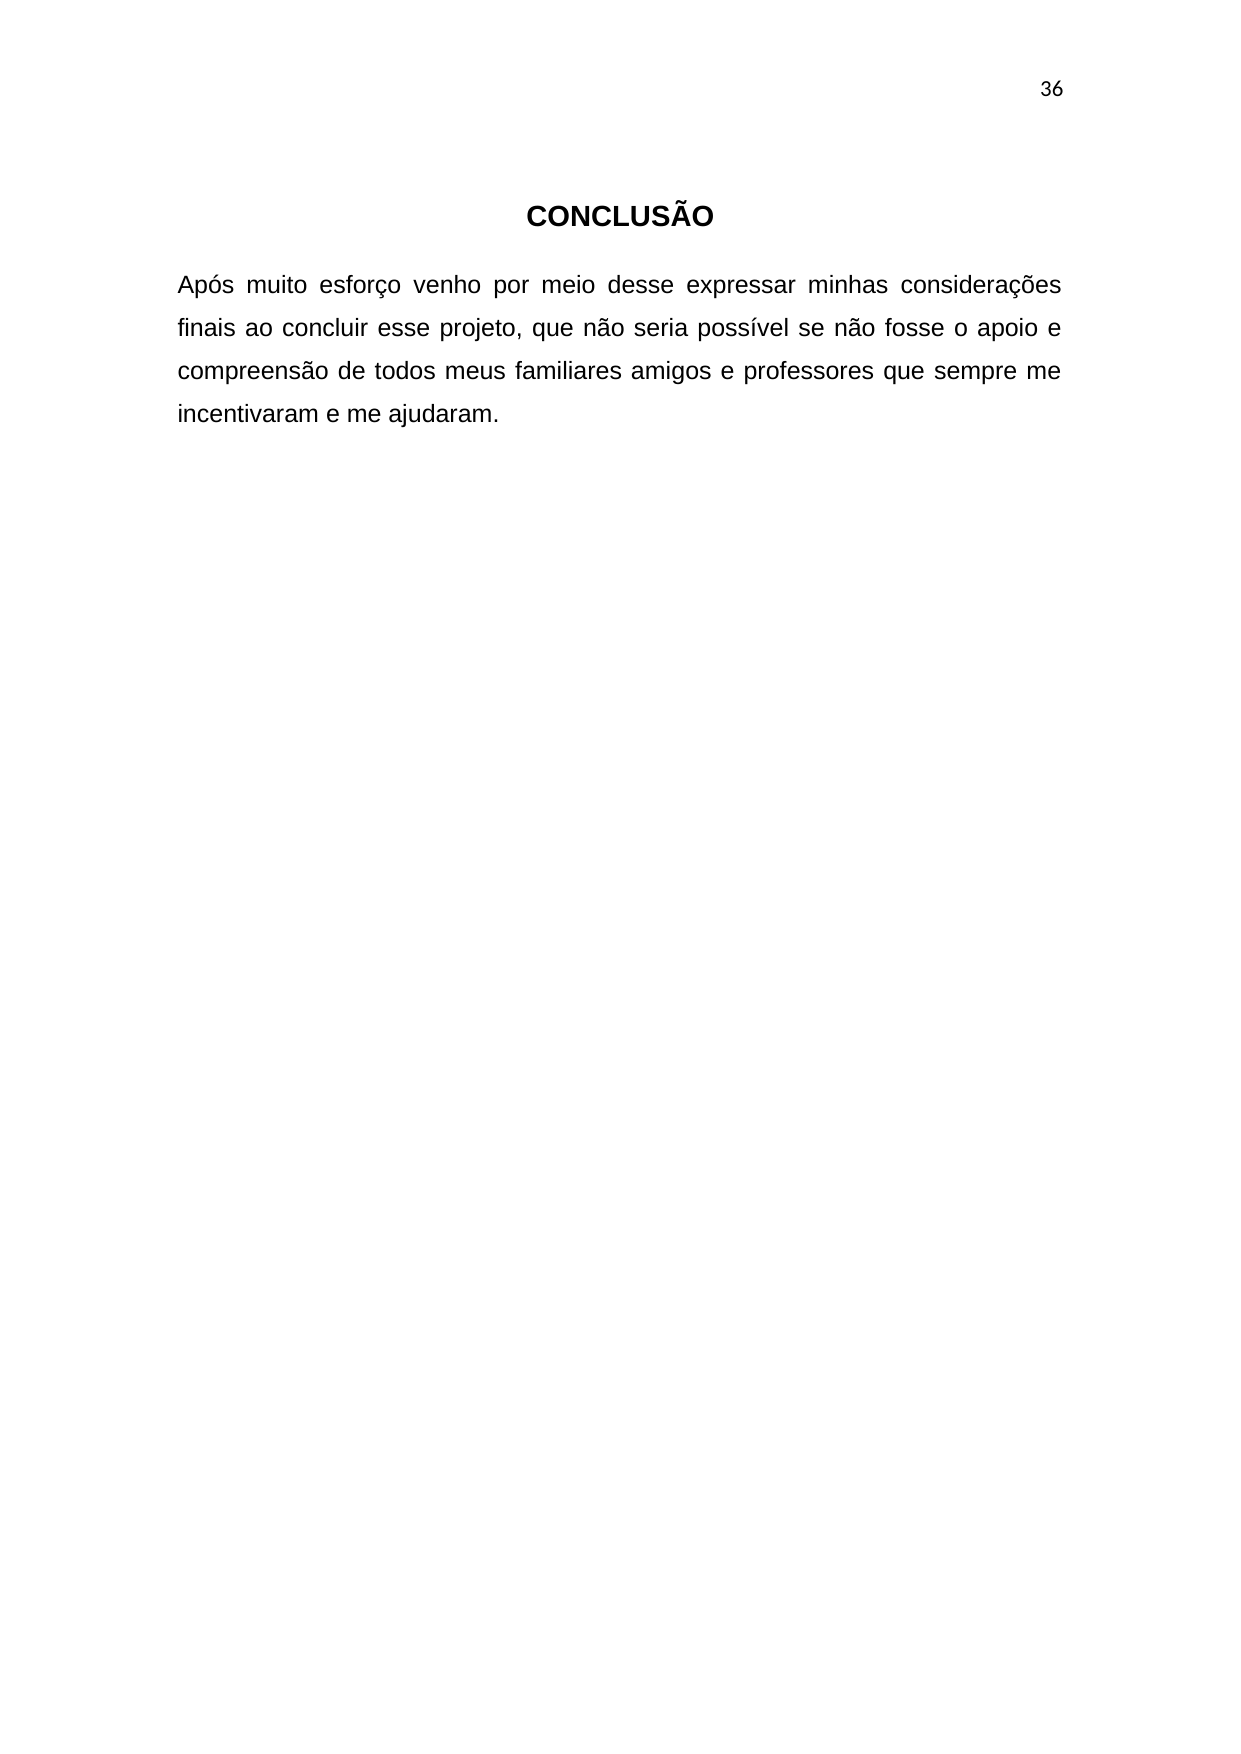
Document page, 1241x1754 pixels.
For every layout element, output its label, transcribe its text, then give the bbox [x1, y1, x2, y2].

subtitle CONCLUSÃO [177, 198, 1063, 232]
text Após muito esforço venho por meio desse expressar minhas considerações finais ao concluir esse projeto, que não seria possível se não fosse o apoio e compreensão de todos meus familiares amigos e professores que sempre me incentivaram e me ajudaram. [177, 269, 1063, 428]
